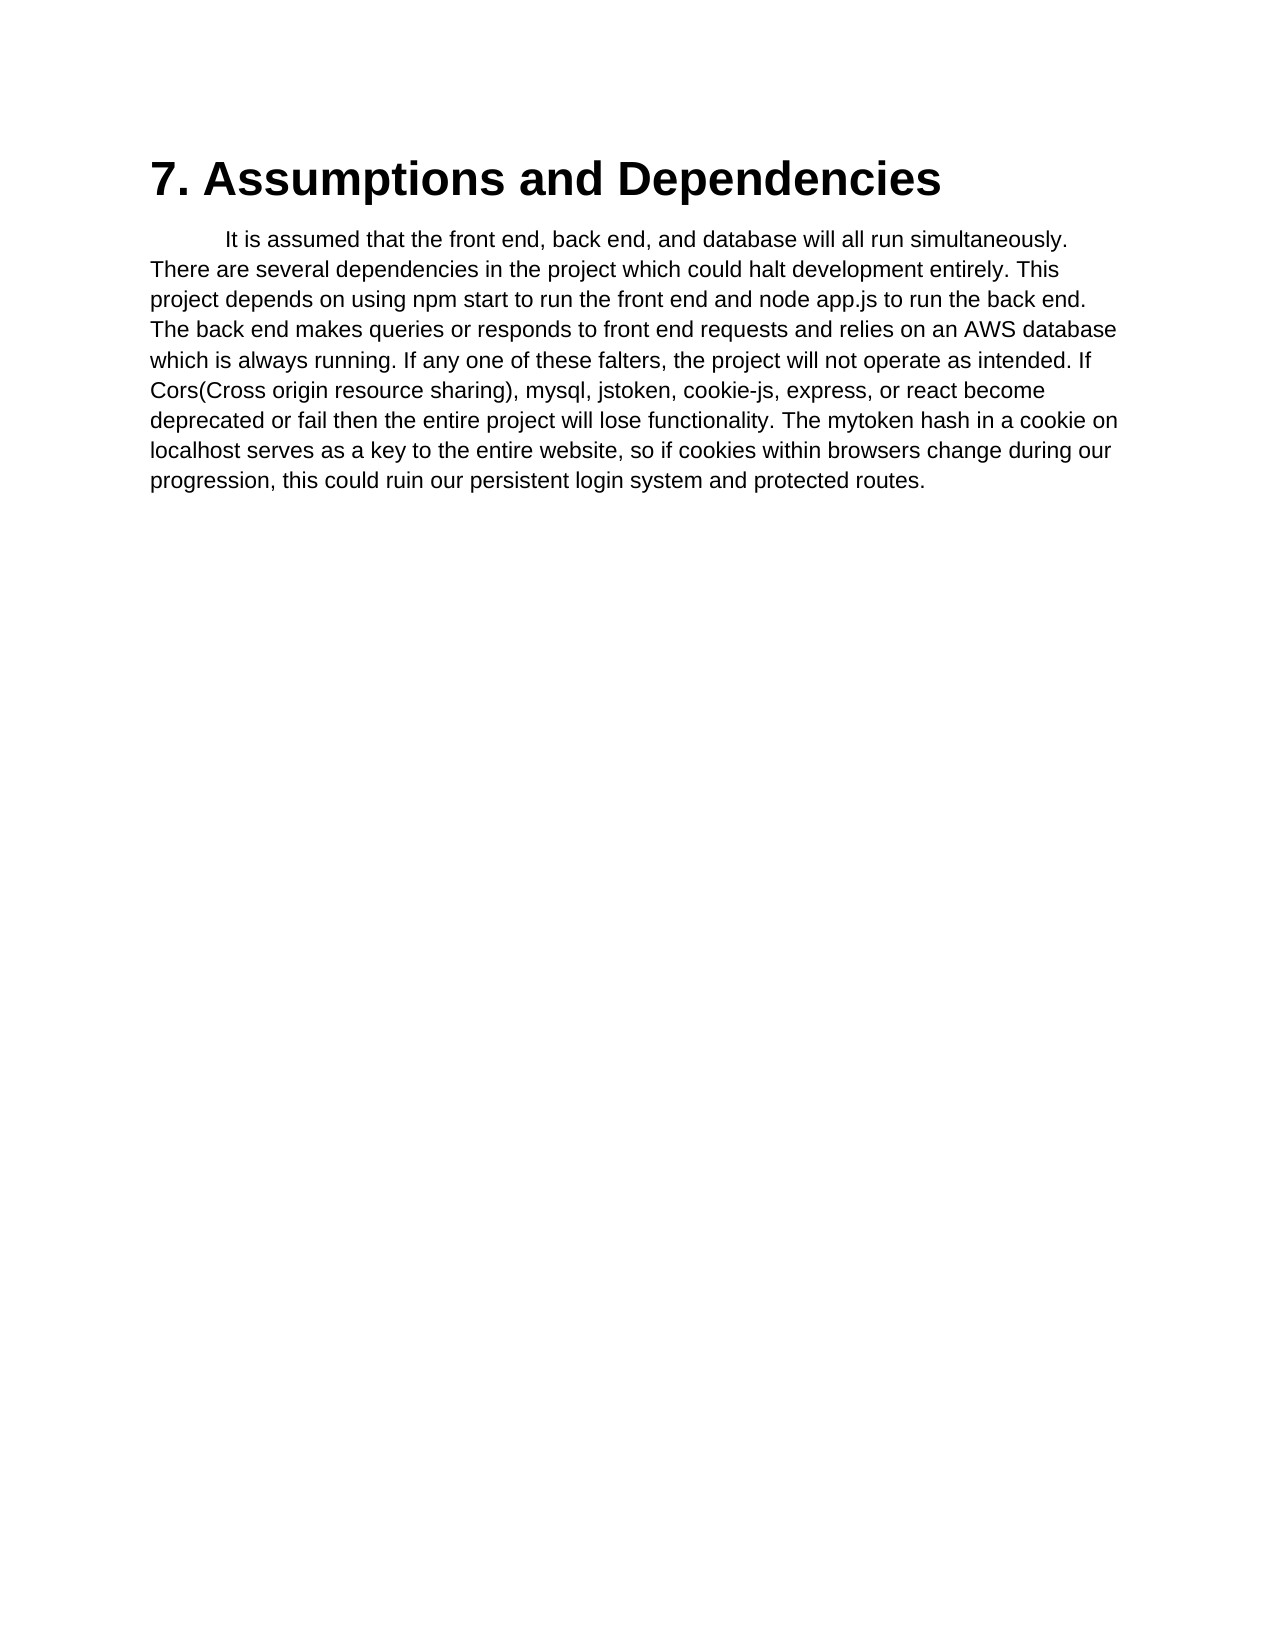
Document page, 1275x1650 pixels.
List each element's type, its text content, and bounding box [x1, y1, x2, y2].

subtitle 7. Assumptions and Dependencies [150, 150, 1125, 205]
text It is assumed that the front end, back end, and database will all run simultaneously. There are several dependencies in the project which could halt development entirely. This project depends on using npm start to run the front end and node app.js to run the back end. The back end makes queries or responds to front end requests and relies on an AWS database which is always running. If any one of these falters, the project will not operate as intended. If Cors(Cross origin resource sharing), mysql, jstoken, cookie-js, express, or react become deprecated or fail then the entire project will lose functionality. The mytoken hash in a cookie on localhost serves as a key to the entire website, so if cookies within browsers change during our progression, this could ruin our persistent login system and protected routes. [150, 226, 1125, 494]
